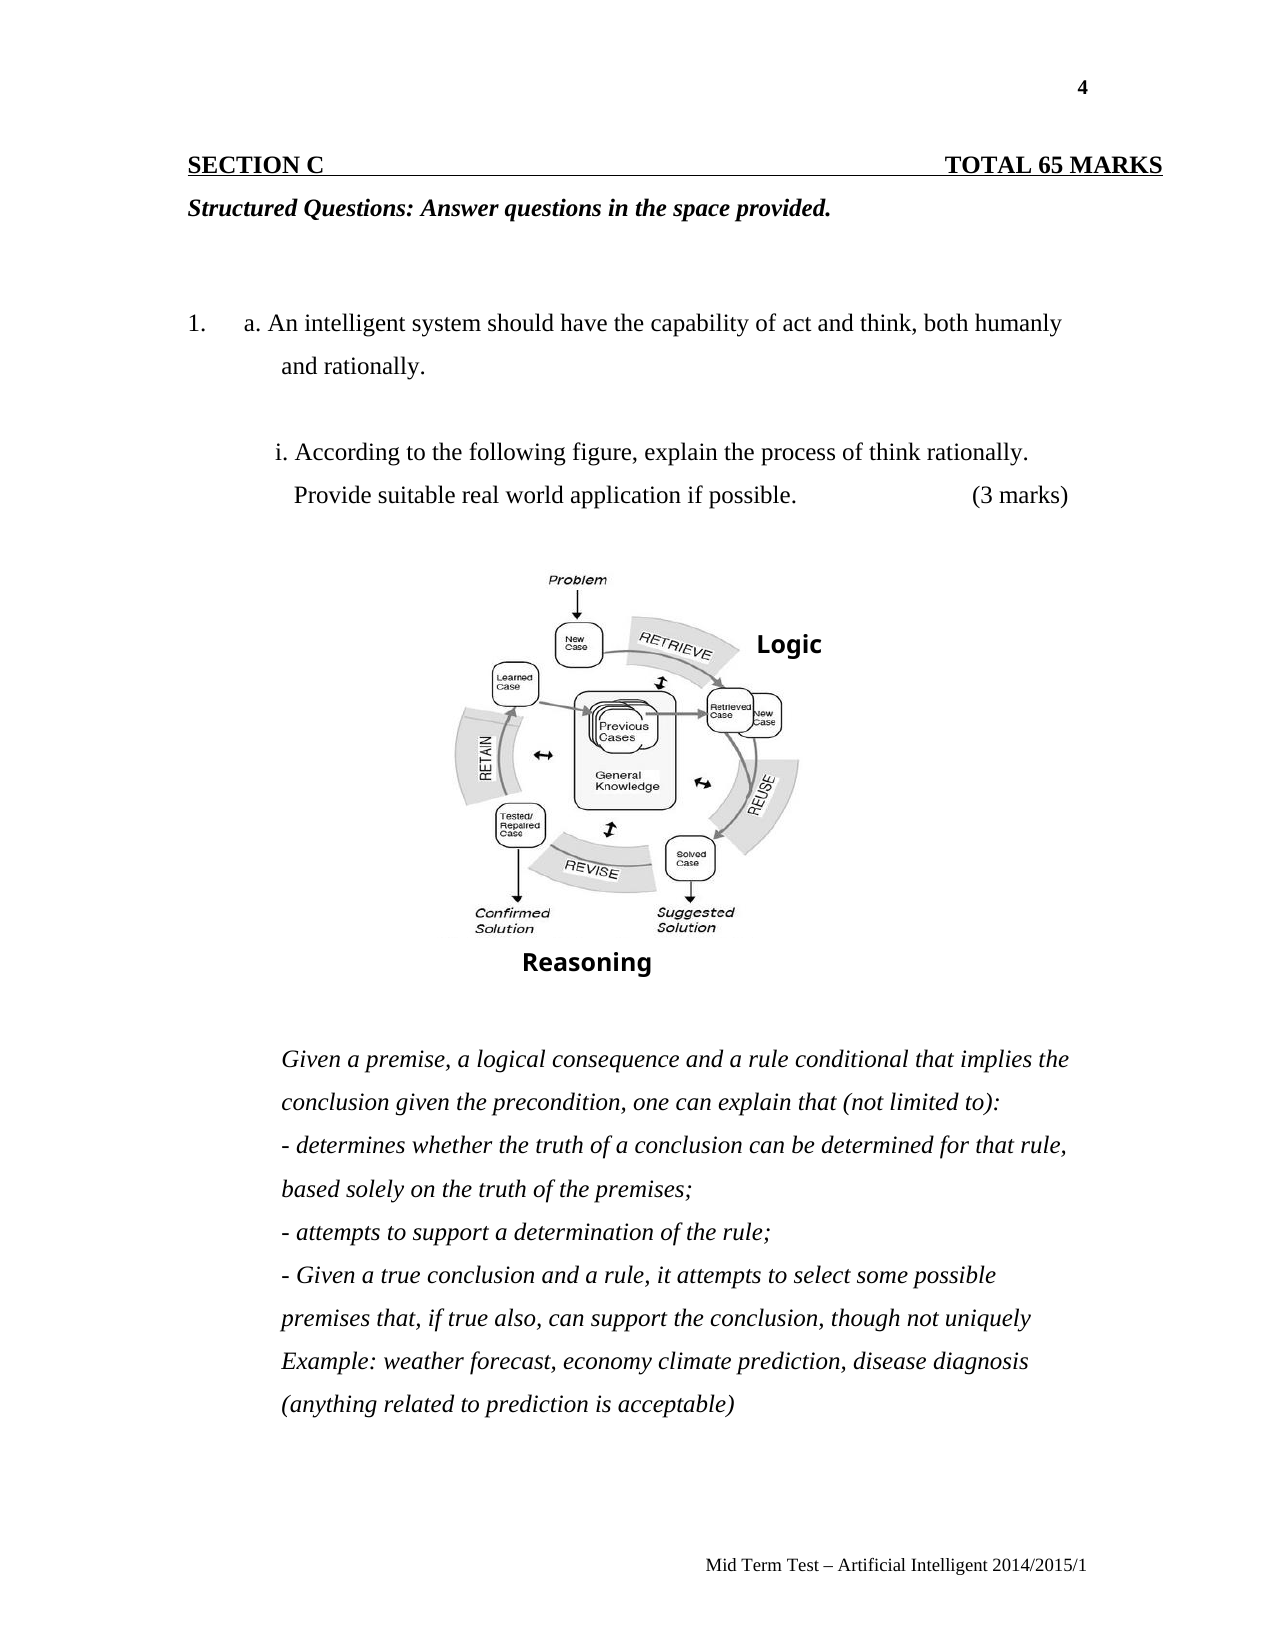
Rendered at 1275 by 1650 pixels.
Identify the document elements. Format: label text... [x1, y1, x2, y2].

text i. According to the following figure, explain the process of think rationally. [187, 437, 1087, 466]
text SECTION C TOTAL 65 MARKS [187, 150, 1087, 175]
text Provide suitable real world application if possible. (3 marks) [187, 481, 1087, 509]
text Structured Questions: Answer questions in the space provided. [187, 193, 1087, 222]
text - determines whether the truth of a conclusion can be determined for that rule, based solely on the truth of the premises; [281, 1131, 1087, 1202]
text - attempts to support a determination of the rule; [281, 1217, 1087, 1246]
text 1. a. An intelligent system should have the capability of act and think, both humanly and rationally. [187, 308, 1087, 380]
text Given a premise, a logical consequence and a rule conditional that implies the conclusion given the precondition, one can explain that (not limited to): [281, 1044, 1087, 1116]
picture [437, 566, 803, 938]
text Example: weather forecast, economy climate prediction, disease diagnosis (anything related to prediction is acceptable) [281, 1346, 1087, 1418]
text - Given a true conclusion and a rule, it attempts to select some possible premises that, if true also, can support the conclusion, though not uniquely [281, 1260, 1087, 1332]
